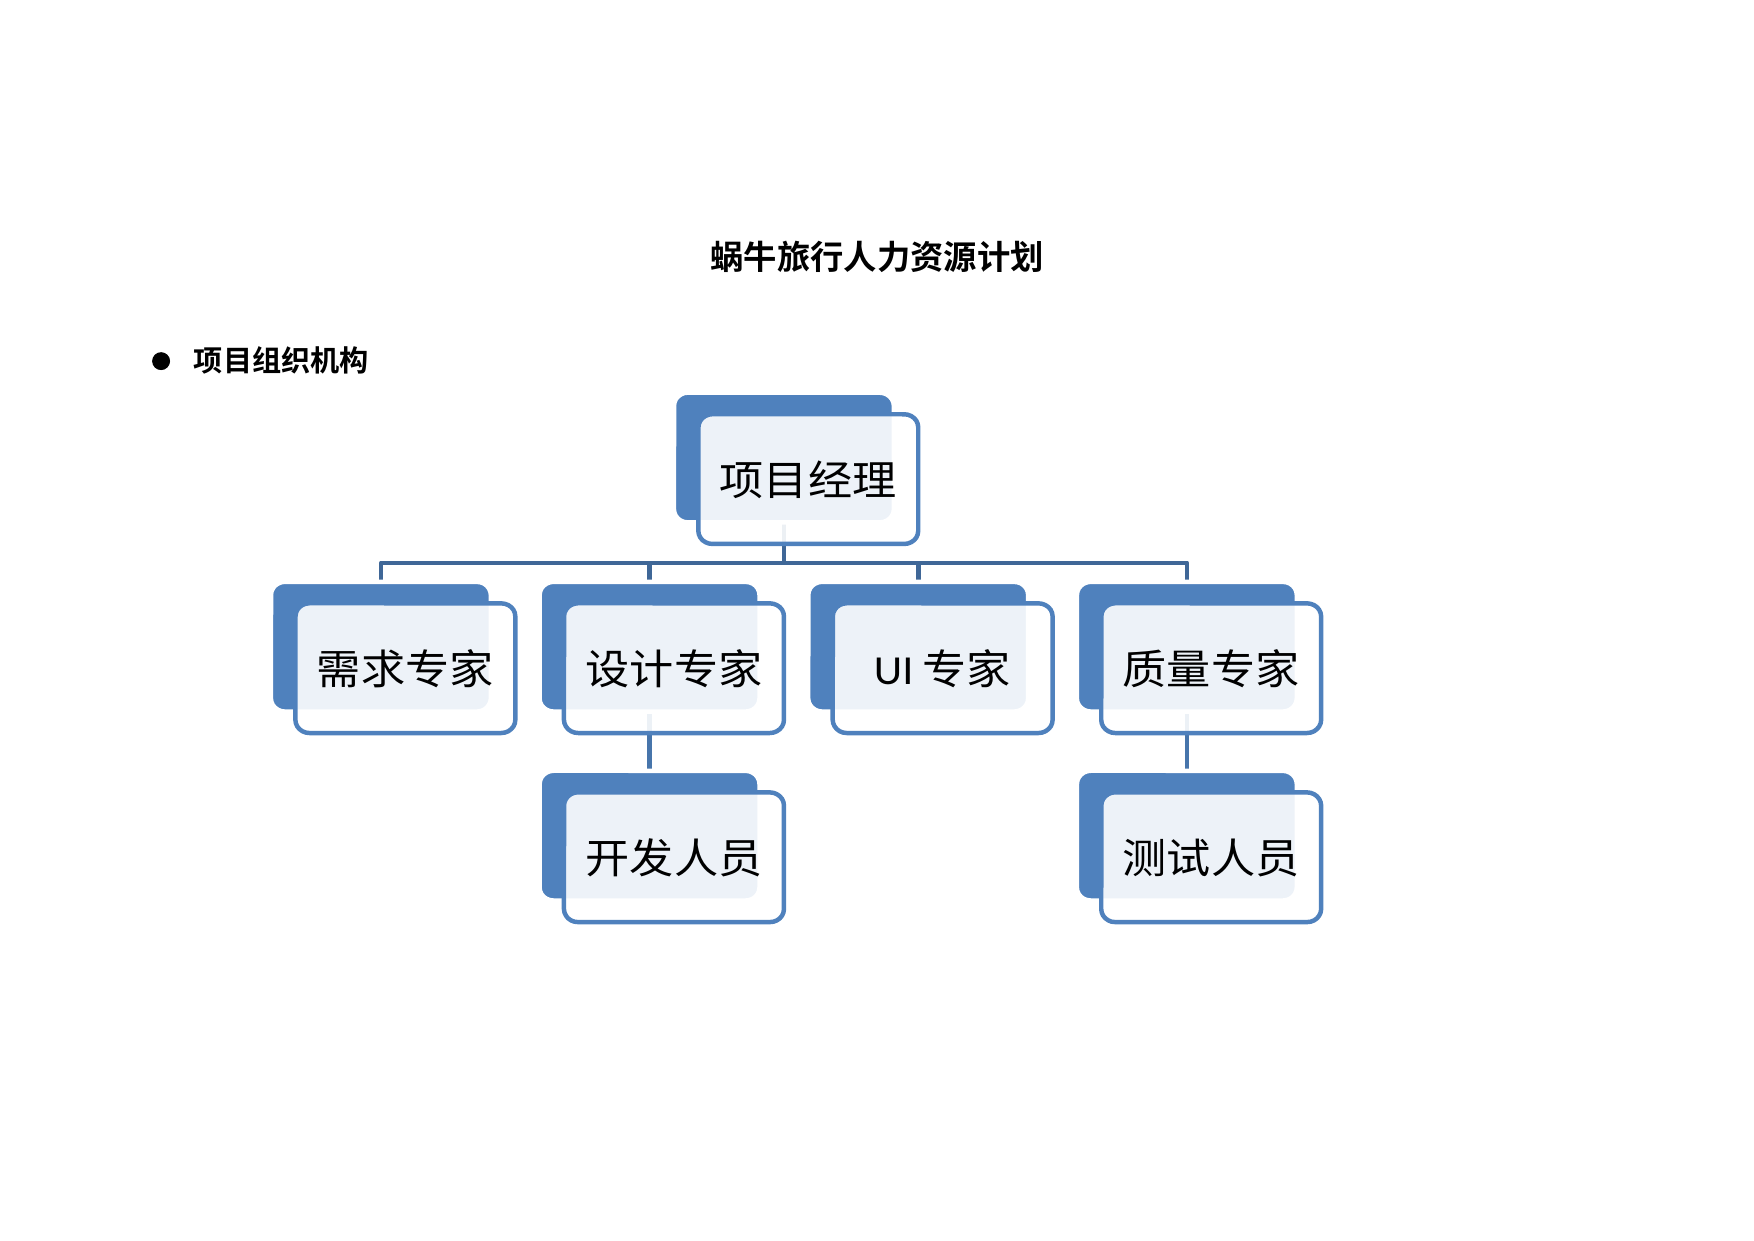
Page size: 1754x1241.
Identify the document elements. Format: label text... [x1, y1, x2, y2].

list 项目组织机构 [150, 326, 1604, 391]
title 蜗牛旅行人力资源计划 [150, 223, 1604, 288]
